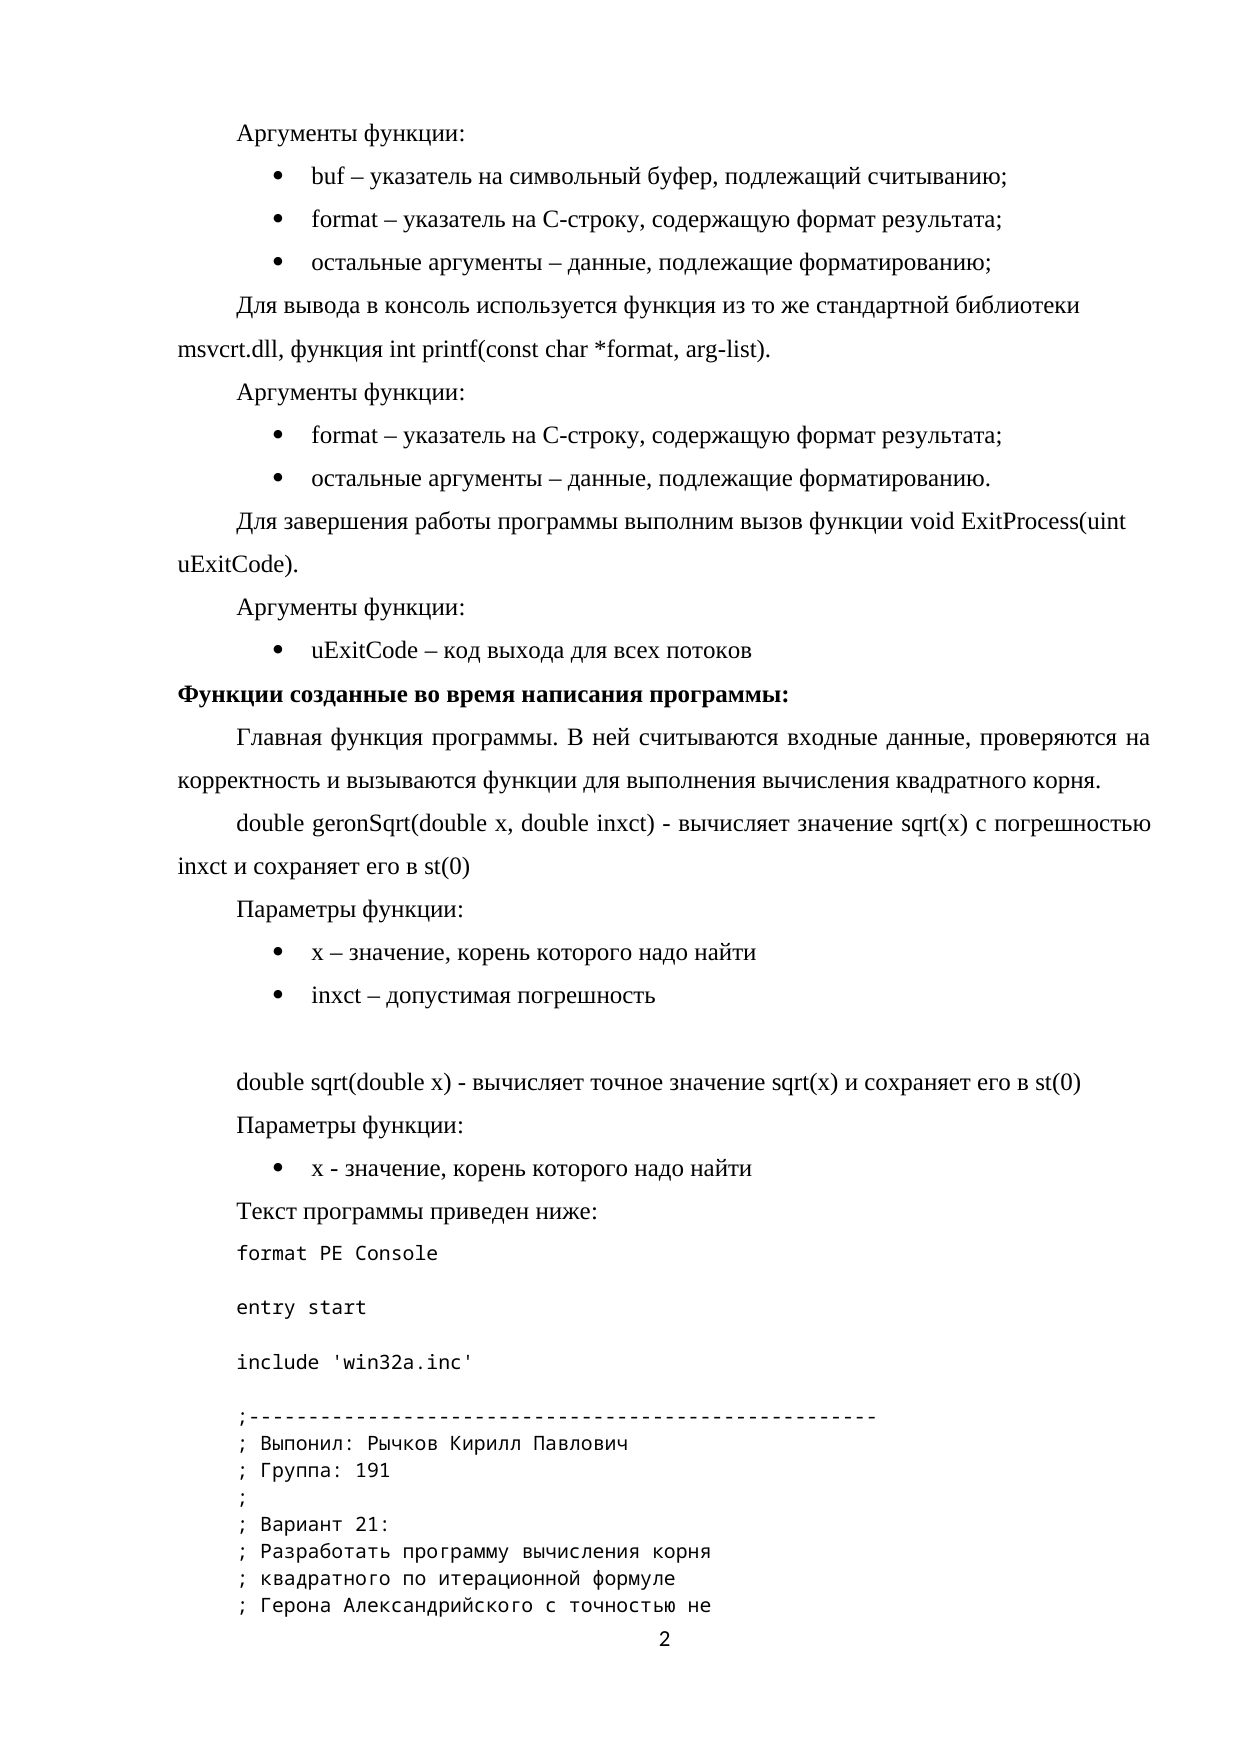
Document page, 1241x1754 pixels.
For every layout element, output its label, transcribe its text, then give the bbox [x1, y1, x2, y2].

text double geronSqrt(double x, double inxct) - вычисляет значение sqrt(x) с погрешностью inxct и сохраняет его в st(0) [177, 808, 1152, 880]
list x – значение, корень которого надо найти [274, 937, 1152, 966]
list uExitCode – код выхода для всех потоков [274, 636, 1152, 664]
list x - значение, корень которого надо найти [274, 1153, 1152, 1182]
text ; Разработать программу вычисления корня [177, 1537, 1152, 1564]
text Главная функция программы. В ней считываются входные данные, проверяются на корректность и вызываются функции для выполнения вычисления квадратного корня. [177, 722, 1152, 794]
text entry start [177, 1293, 1152, 1320]
text ; Вариант 21: [177, 1510, 1152, 1537]
list format – указатель на С-строку, содержащую формат результата; [274, 420, 1152, 449]
list buf – указатель на символьный буфер, подлежащий считыванию; [274, 161, 1152, 190]
text Аргументы функции: [177, 118, 1152, 147]
text Параметры функции: [177, 1110, 1152, 1139]
text Аргументы функции: [177, 592, 1152, 621]
list format – указатель на С-строку, содержащую формат результата; [274, 204, 1152, 233]
text Аргументы функции: [177, 377, 1152, 406]
list остальные аргументы – данные, подлежащие форматированию; [274, 247, 1152, 276]
list inxct – допустимая погрешность [274, 981, 1152, 1009]
text format PE Console [177, 1239, 1152, 1266]
text ; [177, 1483, 1152, 1510]
text include 'win32a.inc' [177, 1348, 1152, 1375]
text Функции созданные во время написания программы: [177, 679, 1152, 707]
text Текст программы приведен ниже: [177, 1196, 1152, 1225]
list остальные аргументы – данные, подлежащие форматированию. [274, 463, 1152, 492]
text ; Выпонил: Рычков Кирилл Павлович [177, 1429, 1152, 1456]
text Параметры функции: [177, 894, 1152, 923]
text ; Группа: 191 [177, 1456, 1152, 1483]
text double sqrt(double x) - вычисляет точное значение sqrt(x) и сохраняет его в st(0) [177, 1067, 1152, 1096]
text Для вывода в консоль используется функция из то же стандартной библиотеки msvcrt.dll, функция int printf(const char *format, arg-list). [177, 291, 1152, 362]
text Для завершения работы программы выполним вызов функции void ExitProcess(uint uExitCode). [177, 506, 1152, 578]
text ;----------------------------------------------------- [177, 1402, 1152, 1429]
text ; квадратного по итерационной формуле [177, 1564, 1152, 1591]
text ; Герона Александрийского с точностью не [177, 1591, 1152, 1618]
